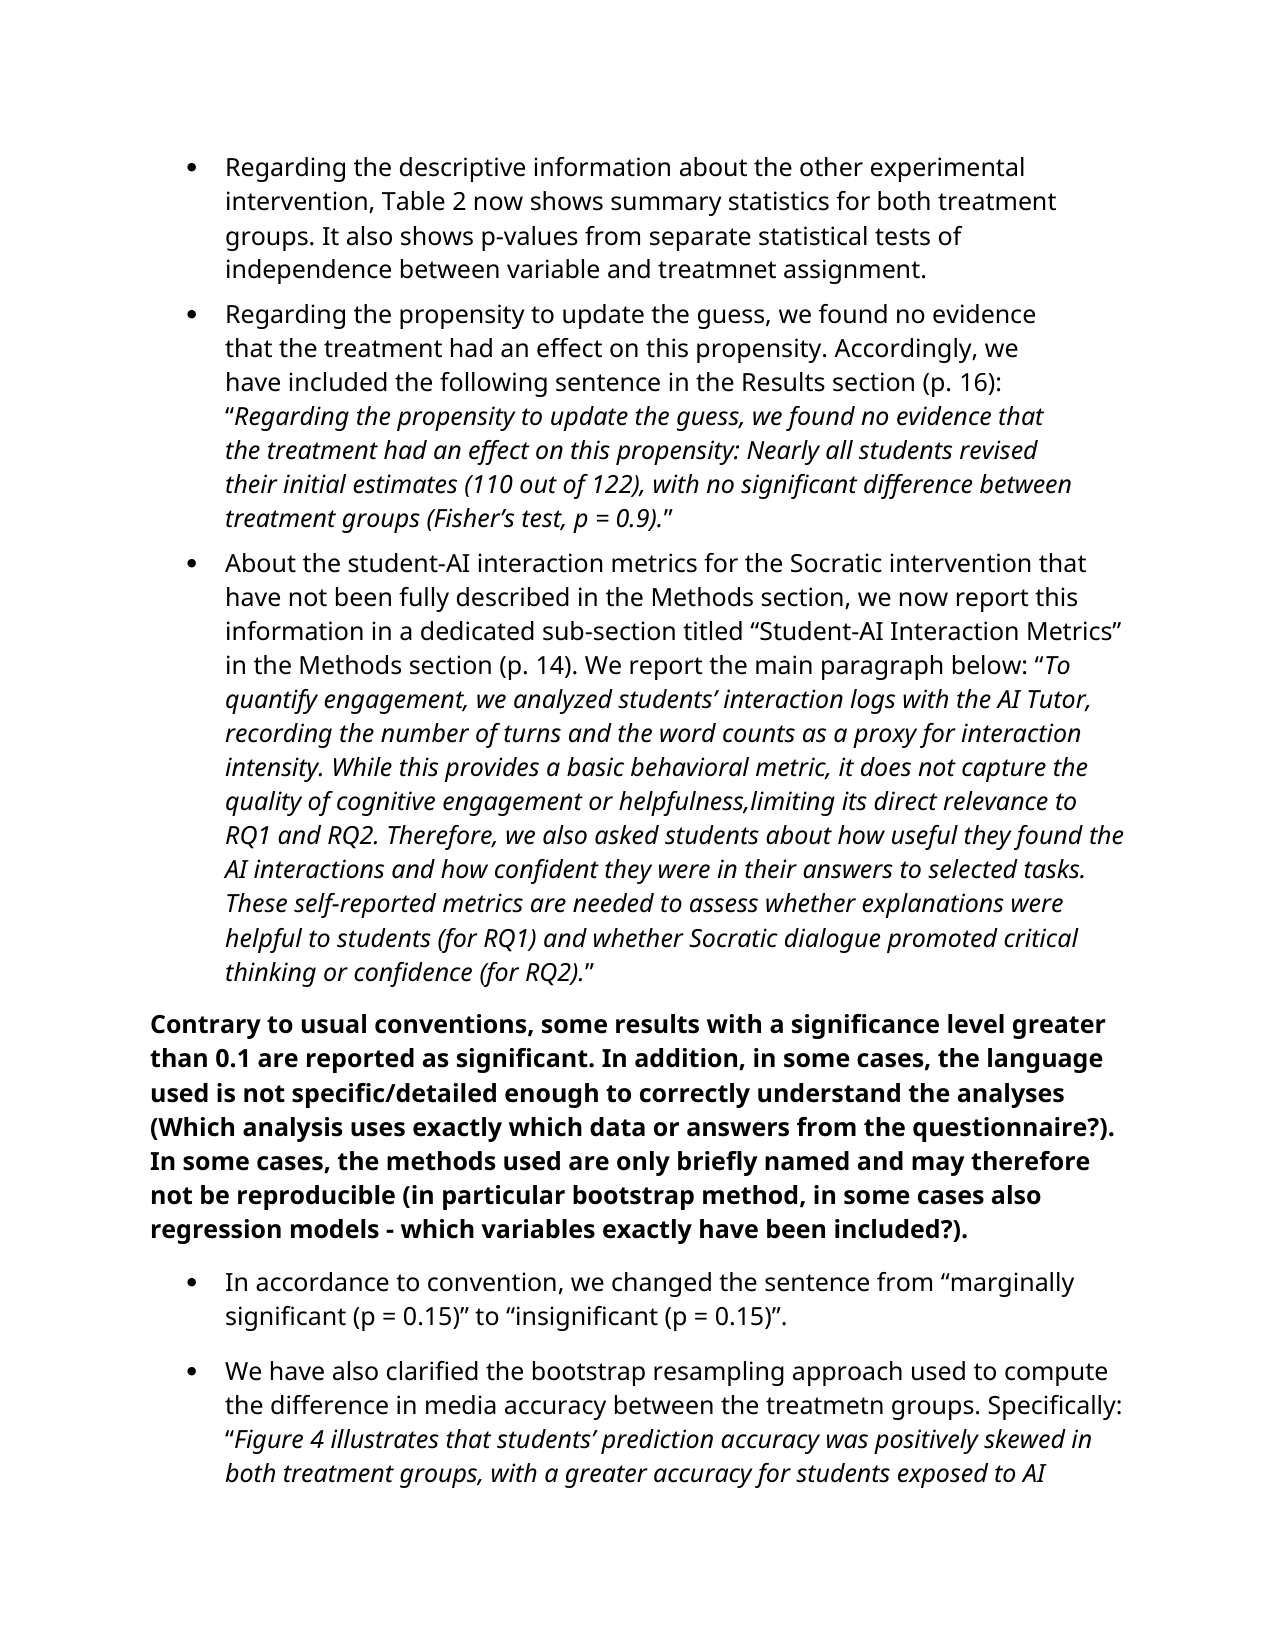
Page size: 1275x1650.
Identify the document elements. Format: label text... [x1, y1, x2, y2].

text Contrary to usual conventions, some results with a significance level greater than 0.1 are reported as significant. In addition, in some cases, the language used is not specific/detailed enough to correctly understand the analyses (Which analysis uses exactly which data or answers from the questionnaire?). In some cases, the methods used are only briefly named and may therefore not be reproducible (in particular bootstrap method, in some cases also regression models - which variables exactly have been included?). [150, 1007, 1125, 1246]
list Regarding the propensity to update the guess, we found no evidence that the treatment had an effect on this propensity. Accordingly, we have included the following sentence in the Results section (p. 16): “Regarding the propensity to update the guess, we found no evidence that the treatment had an effect on this propensity: Nearly all students revised their initial estimates (110 out of 122), with no significant difference between treatment groups (Fisher’s test, p = 0.9).” [187, 297, 1075, 535]
list In accordance to convention, we changed the sentence from “marginally significant (p = 0.15)” to “insignificant (p = 0.15)”. [187, 1264, 1125, 1332]
list About the student-AI interaction metrics for the Socratic intervention that have not been fully described in the Methods section, we now report this information in a dedicated sub-section titled “Student-AI Interaction Metrics” in the Methods section (p. 14). We report the main paragraph below: “To quantify engagement, we analyzed students’ interaction logs with the AI Tutor, recording the number of turns and the word counts as a proxy for interaction intensity. While this provides a basic behavioral metric, it does not capture the quality of cognitive engagement or helpfulness,limiting its direct relevance to RQ1 and RQ2. Therefore, we also asked students about how useful they found the AI interactions and how confident they were in their answers to selected tasks. These self-reported metrics are needed to assess whether explanations were helpful to students (for RQ1) and whether Socratic dialogue promoted critical thinking or confidence (for RQ2).” [187, 546, 1125, 988]
